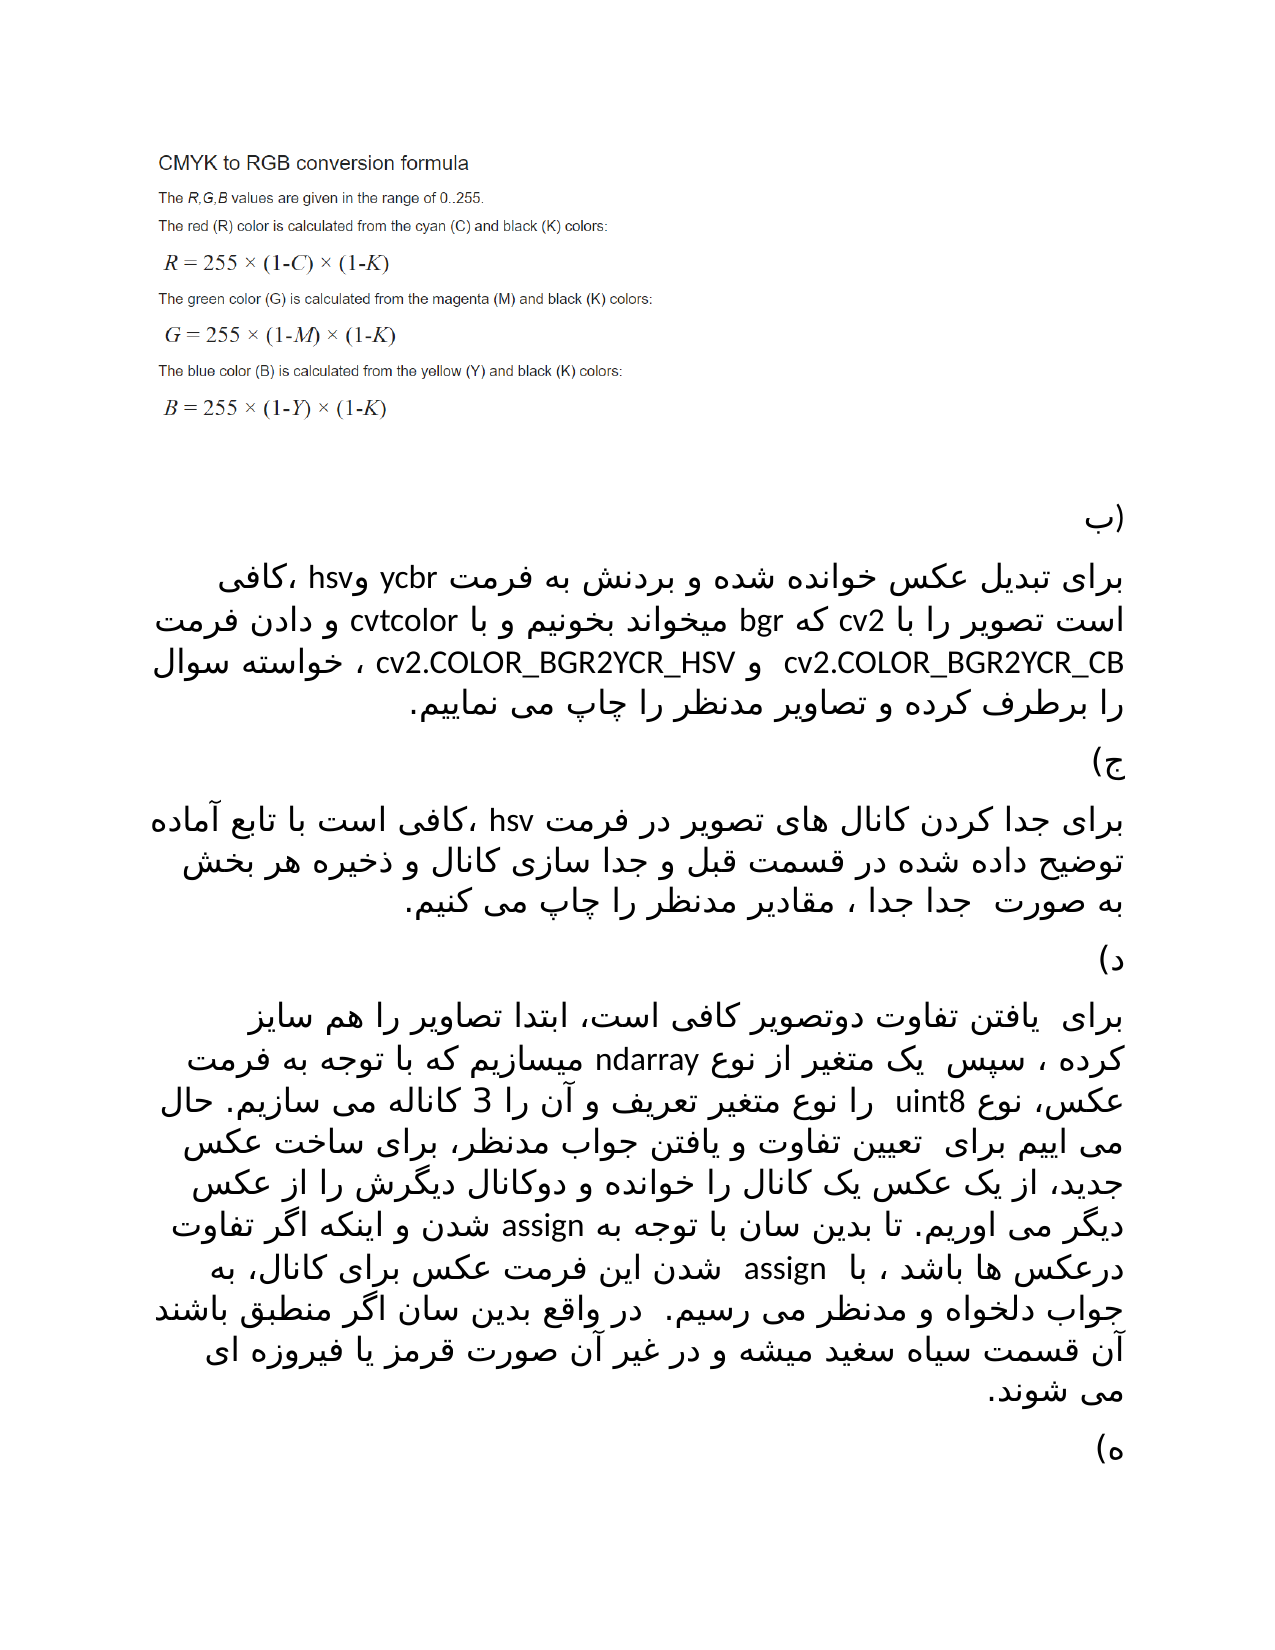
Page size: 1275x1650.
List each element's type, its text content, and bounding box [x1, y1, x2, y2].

text ج) [150, 741, 1125, 780]
text ه) [150, 1428, 1125, 1467]
text ب) [150, 497, 1125, 537]
text برای یافتن تفاوت دوتصویر کافی است، ابتدا تصاویر را هم سایز کرده ، سپس یک متغیر از نوع ndarray میسازیم که با توجه به فرمت عکس، نوع uint8 را نوع متغیر تعریف و آن را 3 کاناله می سازیم. حال می اییم برای تعیین تفاوت و یافتن جواب مدنظر، برای ساخت عکس جدید، از یک عکس یک کانال را خوانده و دوکانال دیگرش را از عکس دیگر می اوریم. تا بدین سان با توجه به assign شدن و اینکه اگر تفاوت درعکس ها باشد ، با assign شدن این فرمت عکس برای کانال، به جواب دلخواه و مدنظر می رسیم. در واقع بدین سان اگر منطبق باشند آن قسمت سیاه سغید میشه و در غیر آن صورت قرمز یا فیروزه ای می شوند. [150, 997, 1125, 1410]
picture [150, 150, 660, 420]
text برای جدا کردن کانال های تصویر در فرمت hsv ،کافی است با تابع آماده توضیح داده شده در قسمت قبل و جدا سازی کانال و ذخیره هر بخش به صورت جدا جدا ، مقادیر مدنظر را چاپ می کنیم. [150, 799, 1125, 921]
text برای تبدیل عکس خوانده شده و بردنش به فرمت ycbr وhsv ،کافی است تصویر را با cv2 که bgr میخواند بخونیم و با cvtcolor و دادن فرمت cv2.COLOR_BGR2YCR_CB و cv2.COLOR_BGR2YCR_HSV ، خواسته سوال را برطرف کرده و تصاویر مدنظر را چاپ می نماییم. [150, 556, 1125, 723]
text د) [150, 939, 1125, 978]
